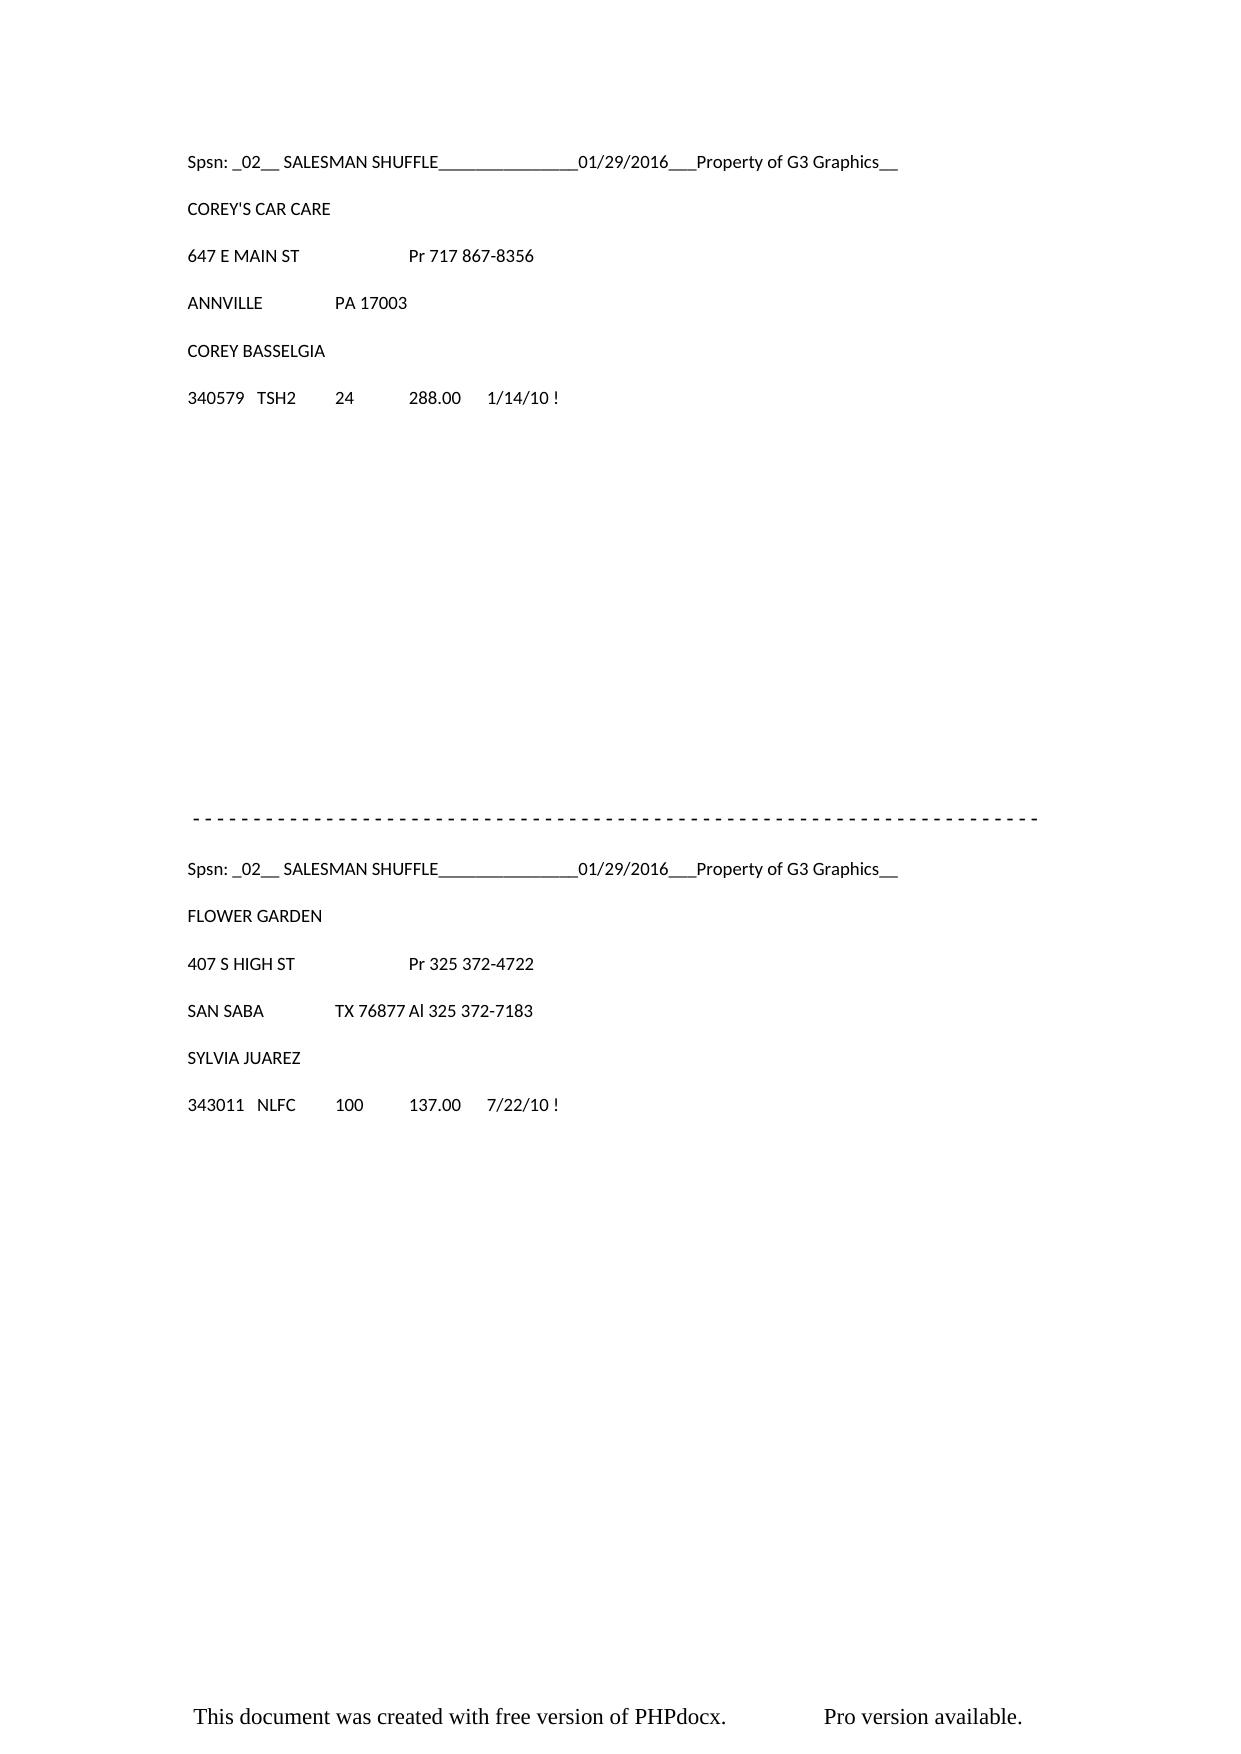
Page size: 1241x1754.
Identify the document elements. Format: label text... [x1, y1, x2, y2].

text Spsn: _02__ SALESMAN SHUFFLE_______________01/29/2016___Property of G3 Graphics__ [187, 857, 1053, 880]
text COREY'S CAR CARE [187, 197, 1053, 220]
text COREY BASSELGIA [187, 339, 1053, 362]
text SAN SABA TX 76877 Al 325 372-7183 [187, 999, 1053, 1022]
text 407 S HIGH ST Pr 325 372-4722 [187, 952, 1053, 974]
text Spsn: _02__ SALESMAN SHUFFLE_______________01/29/2016___Property of G3 Graphics__ [187, 150, 1053, 173]
text FLOWER GARDEN [187, 904, 1053, 927]
text ANNVILLE PA 17003 [187, 292, 1053, 314]
text 647 E MAIN ST Pr 717 867-8356 [187, 244, 1053, 267]
text 343011 NLFC 100 137.00 7/22/10 ! [187, 1093, 1053, 1116]
text 340579 TSH2 24 288.00 1/14/10 ! [187, 386, 1053, 409]
text SYLVIA JUAREZ [187, 1046, 1053, 1069]
text - - - - - - - - - - - - - - - - - - - - - - - - - - - - - - - - - - - - - - - - - - - - - - - - - - - - - - - - - - - - - - - - - - - - - - [187, 804, 1053, 832]
